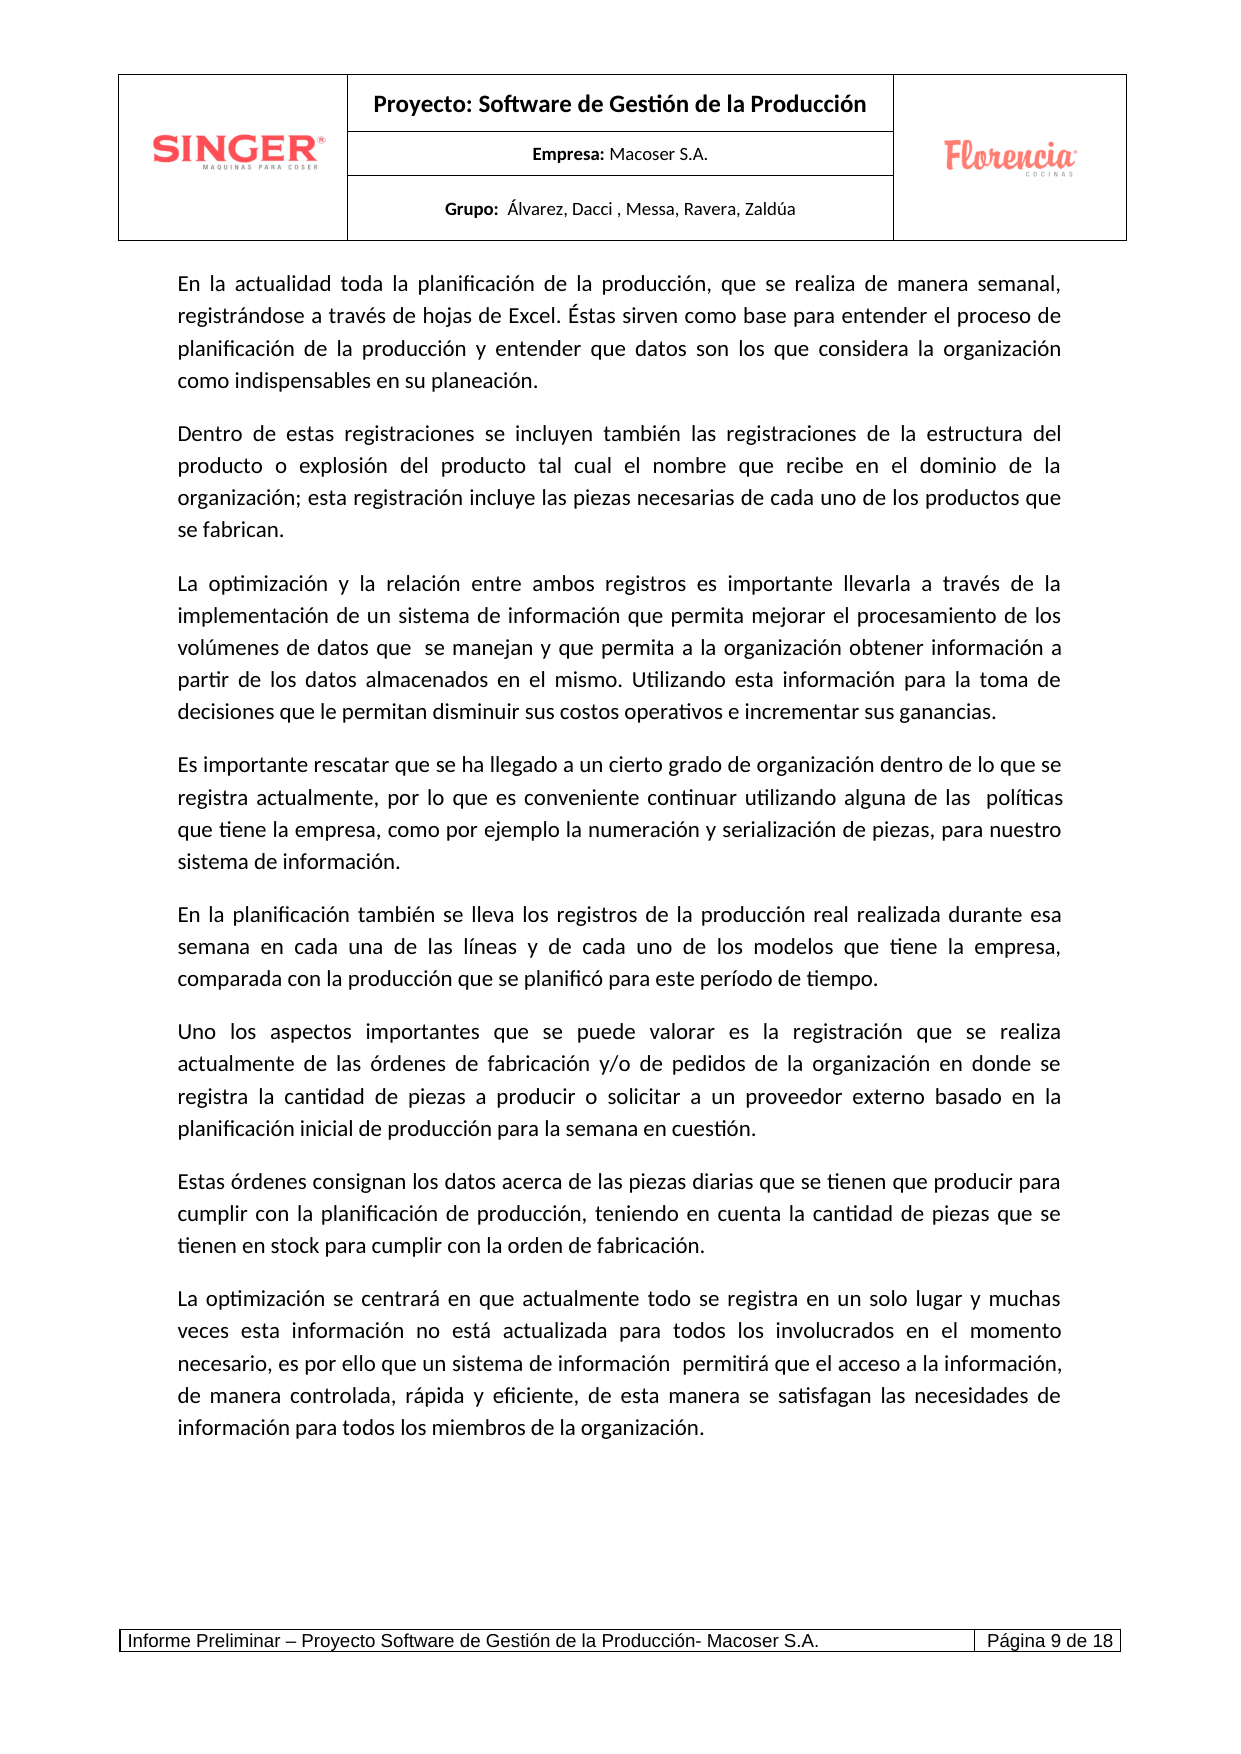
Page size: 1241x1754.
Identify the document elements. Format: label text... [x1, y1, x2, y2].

text Estas órdenes consignan los datos acerca de las piezas diarias que se tienen que producir para cumplir con la planificación de producción, teniendo en cuenta la cantidad de piezas que se tienen en stock para cumplir con la orden de fabricación. [177, 1167, 1063, 1259]
text En la planificación también se lleva los registros de la producción real realizada durante esa semana en cada una de las líneas y de cada uno de los modelos que tiene la empresa, comparada con la producción que se planificó para este período de tiempo. [177, 900, 1063, 992]
text Este subsistema debe preveer posibles cancelaciones, alteraciones o pedidos de entregas parciales de parte de los clientes calculando en cada caso los costos correspondientes de realizar dicha acción. [913, 90, 1111, 225]
text Uno los aspectos importantes que se puede valorar es la registración que se realiza actualmente de las órdenes de fabricación y/o de pedidos de la organización en donde se registra la cantidad de piezas a producir o solicitar a un proveedor externo basado en la planificación inicial de producción para la semana en cuestión. [177, 1017, 1063, 1142]
text En la actualidad toda la planificación de la producción, que se realiza de manera semanal, registrándose a través de hojas de Excel. Éstas sirven como base para entender el proceso de planificación de la producción y entender que datos son los que considera la organización como indispensables en su planeación. [177, 269, 1063, 394]
text La optimización y la relación entre ambos registros es importante llevarla a través de la implementación de un sistema de información que permita mejorar el procesamiento de los volúmenes de datos que se manejan y que permita a la organización obtener información a partir de los datos almacenados en el mismo. Utilizando esta información para la toma de decisiones que le permitan disminuir sus costos operativos e incrementar sus ganancias. [177, 569, 1063, 725]
text La optimización se centrará en que actualmente todo se registra en un solo lugar y muchas veces esta información no está actualizada para todos los involucrados en el momento necesario, es por ello que un sistema de información permitirá que el acceso a la información, de manera controlada, rápida y eficiente, de esta manera se satisfagan las necesidades de información para todos los miembros de la organización. [177, 1284, 1063, 1441]
text Es importante rescatar que se ha llegado a un cierto grado de organización dentro de lo que se registra actualmente, por lo que es conveniente continuar utilizando alguna de las políticas que tiene la empresa, como por ejemplo la numeración y serialización de piezas, para nuestro sistema de información. [177, 750, 1063, 875]
text Dentro de estas registraciones se incluyen también las registraciones de la estructura del producto o explosión del producto tal cual el nombre que recibe en el dominio de la organización; esta registración incluye las piezas necesarias de cada uno de los productos que se fabrican. [177, 419, 1063, 544]
